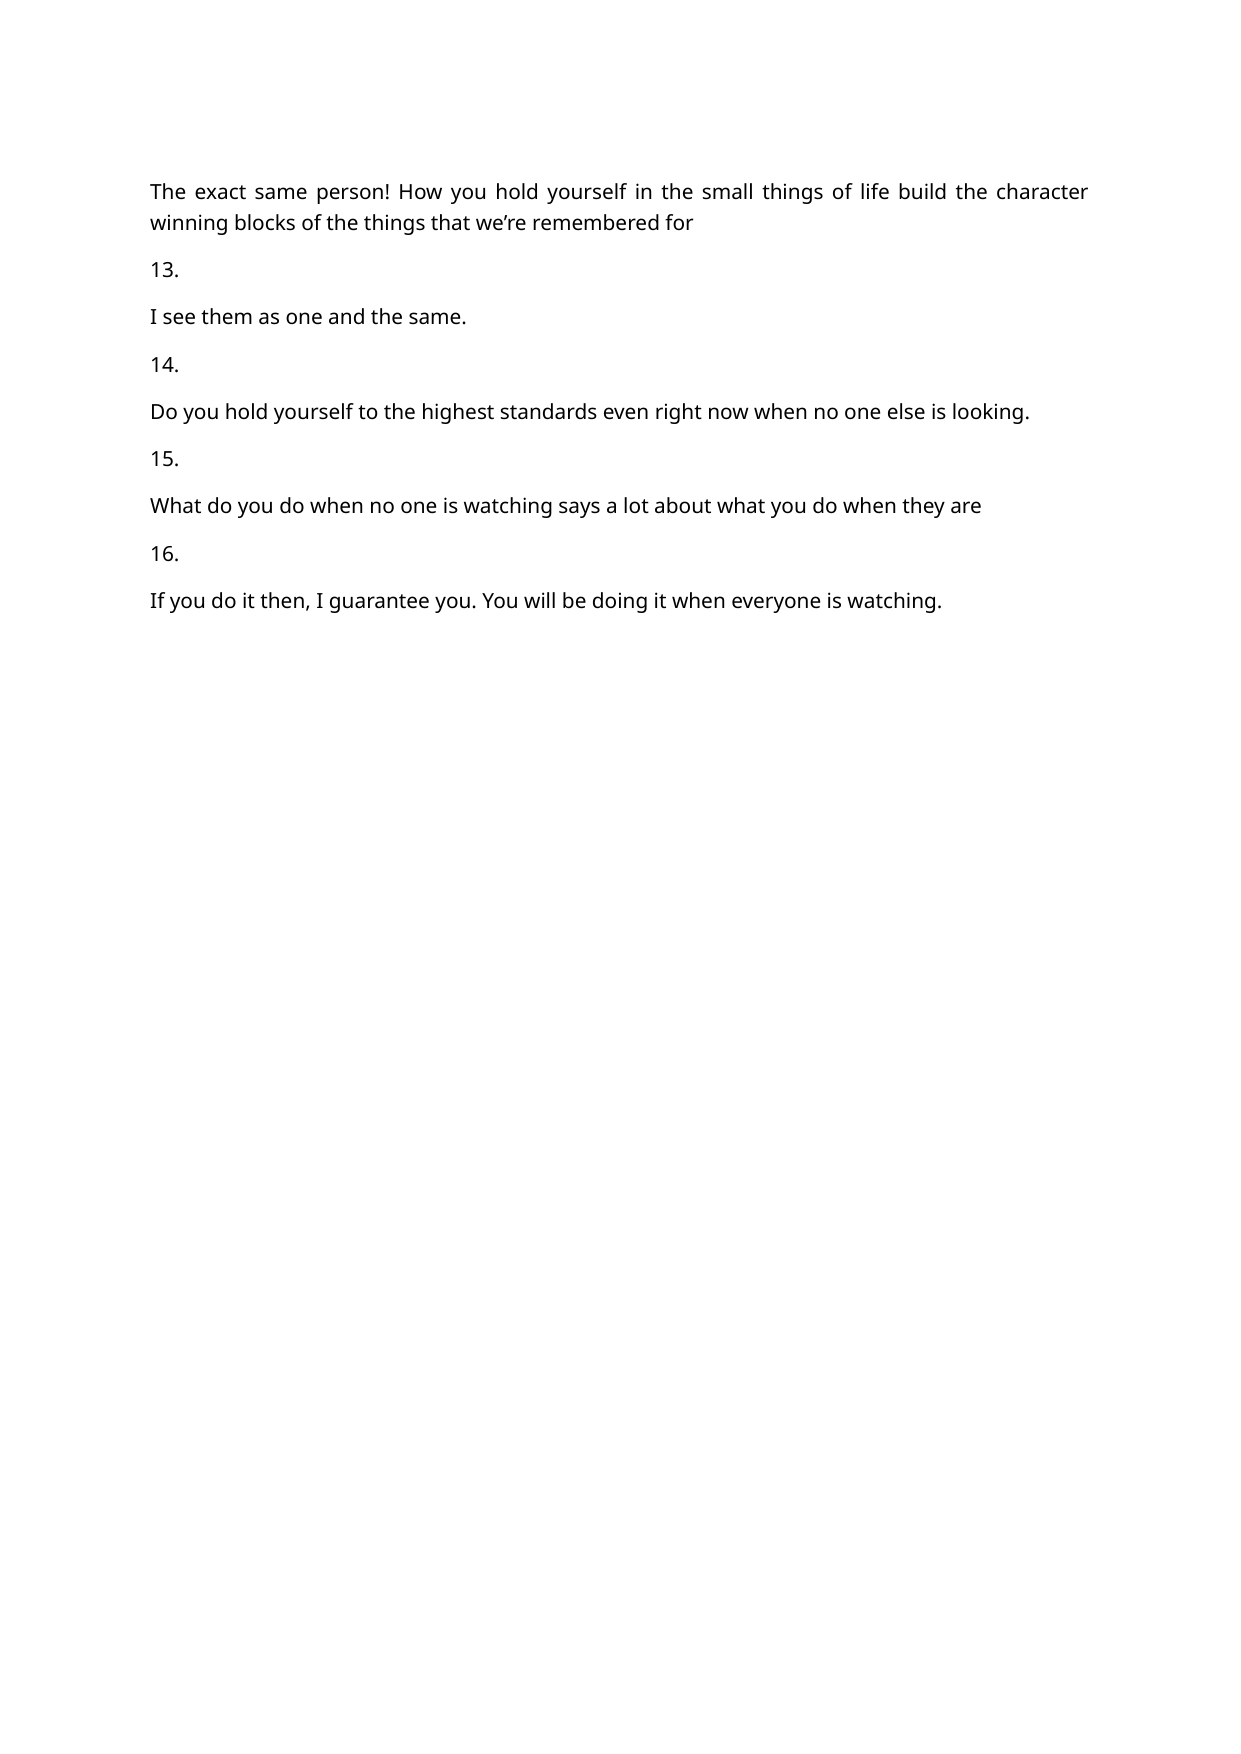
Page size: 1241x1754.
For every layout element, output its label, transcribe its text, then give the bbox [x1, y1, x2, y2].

text 15. [150, 444, 1090, 473]
text The exact same person! How you hold yourself in the small things of life build the character winning blocks of the things that we’re remembered for [150, 177, 1090, 236]
text If you do it then, I guarantee you. You will be doing it when everyone is watching. [150, 586, 1090, 614]
text 16. [150, 539, 1090, 567]
text 13. [150, 255, 1090, 283]
text I see them as one and the same. [150, 302, 1090, 331]
text What do you do when no one is watching says a lot about what you do when they are [150, 492, 1090, 520]
text 14. [150, 350, 1090, 378]
text Do you hold yourself to the highest standards even right now when no one else is looking. [150, 397, 1090, 425]
